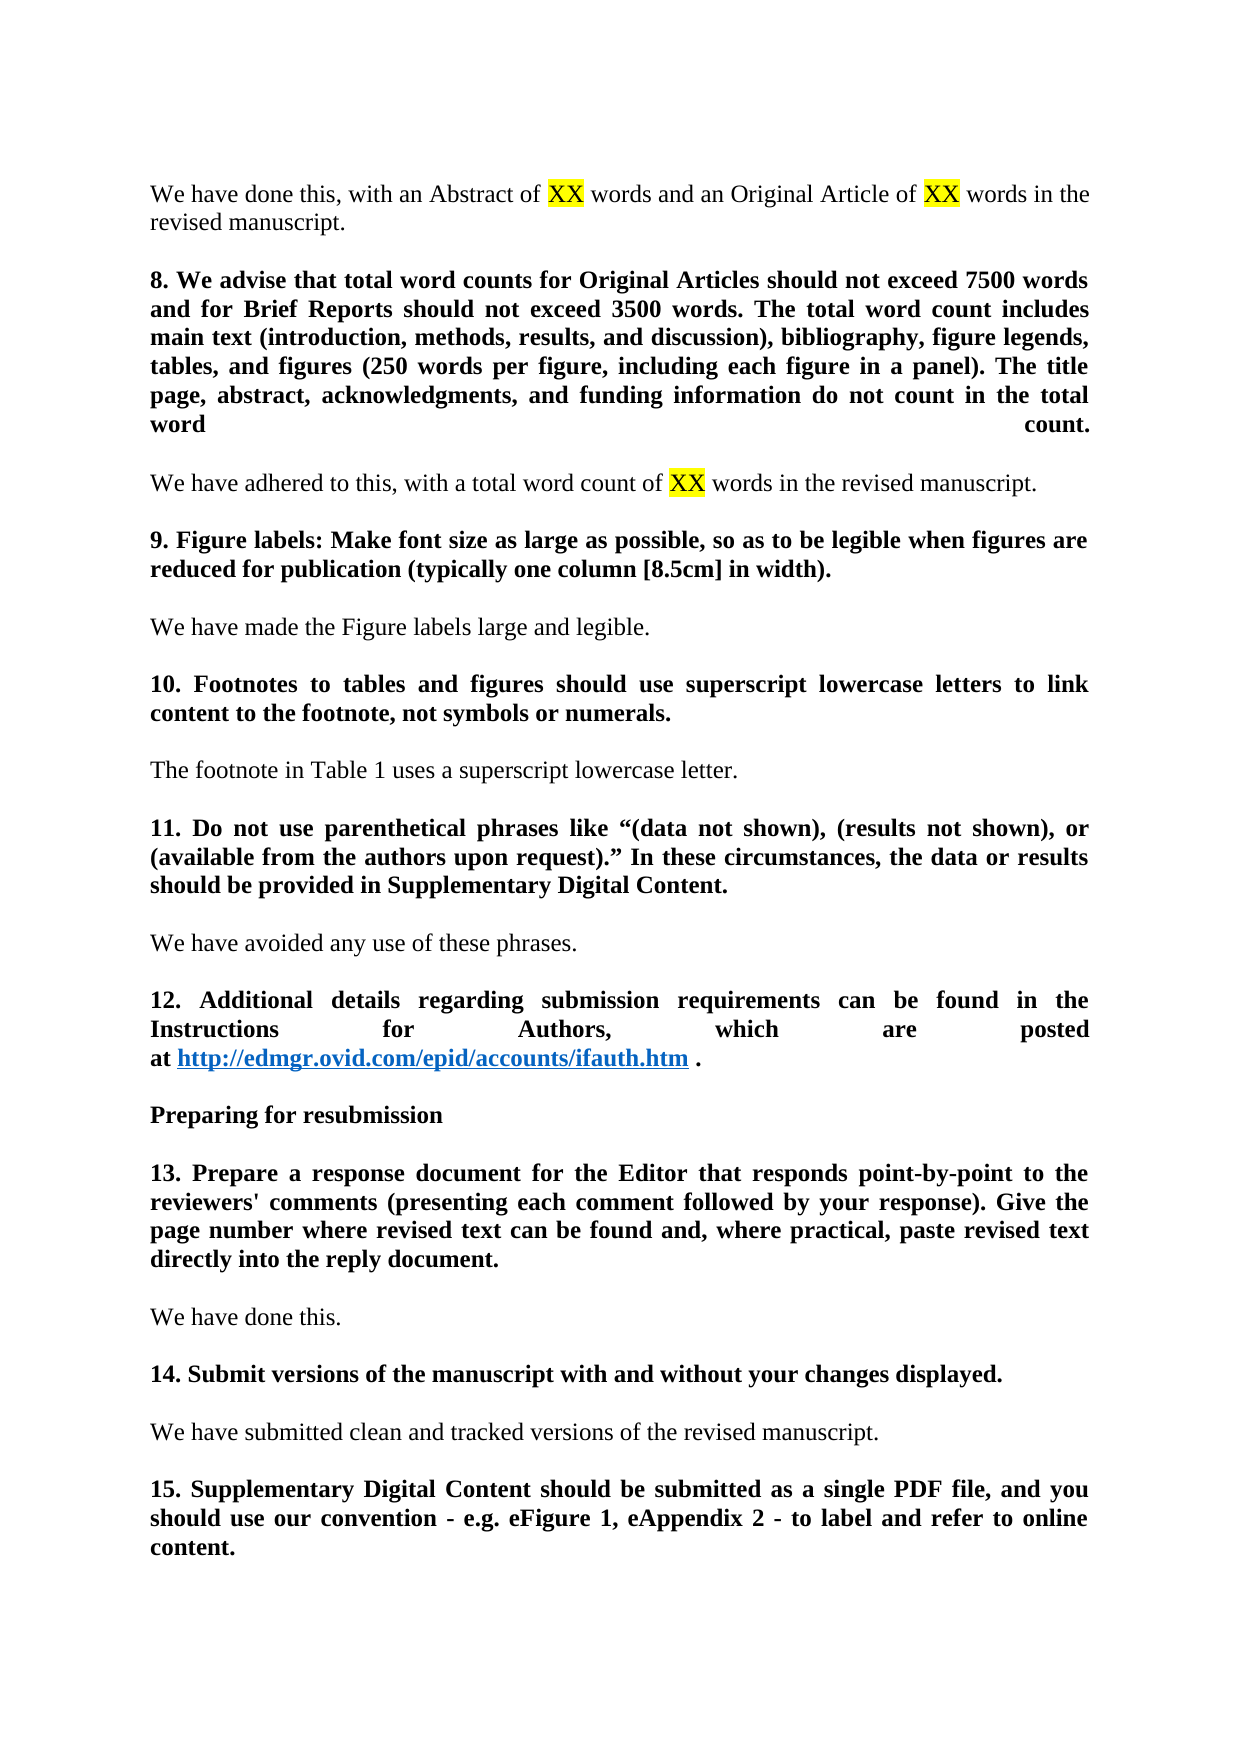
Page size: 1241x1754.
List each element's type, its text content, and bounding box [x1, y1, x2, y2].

text 9. Figure labels: Make font size as large as possible, so as to be legible when figures are reduced for publication (typically one column [8.5cm] in width). [150, 526, 1090, 583]
text We have avoided any use of these phrases. [150, 928, 1090, 957]
text The footnote in Table 1 uses a superscript lowercase letter. [150, 756, 1090, 784]
text 12. Additional details regarding submission requirements can be found in the Instructions for Authors, which are posted at http://edmgr.ovid.com/epid/accounts/ifauth.htm . Preparing for resubmission [150, 986, 1090, 1129]
text 10. Footnotes to tables and figures should use superscript lowercase letters to link content to the footnote, not symbols or numerals. [150, 669, 1090, 727]
text 15. Supplementary Digital Content should be submitted as a single PDF file, and you should use our convention - e.g. eFigure 1, eAppendix 2 - to label and refer to online content. [150, 1474, 1090, 1591]
text 11. Do not use parenthetical phrases like “(data not shown), (results not shown), or (available from the authors upon request).” In these circumstances, the data or results should be provided in Supplementary Digital Content. [150, 813, 1090, 899]
text We have submitted clean and tracked versions of the revised manuscript. [150, 1417, 1090, 1446]
text We have adhered to this, with a total word count of XX words in the revised manuscript. [150, 468, 669, 497]
text We have adhered to this, with a total word count of XX words in the revised manuscript. [705, 468, 1090, 497]
text 8. We advise that total word counts for Original Articles should not exceed 7500 words and for Brief Reports should not exceed 3500 words. The total word count includes main text (introduction, methods, results, and discussion), bibliography, figure legends, tables, and figures (250 words per figure, including each figure in a panel). The title page, abstract, acknowledgments, and funding information do not count in the total word count. [150, 265, 1090, 468]
text 13. Prepare a response document for the Editor that responds point-by-point to the reviewers' comments (presenting each comment followed by your response). Give the page number where revised text can be found and, where practical, paste revised text directly into the reply document. [150, 1129, 1090, 1273]
text We have done this. [150, 1302, 1090, 1331]
text We have done this, with an Abstract of XX words and an Original Article of XX words in the revised manuscript. [150, 179, 1090, 236]
text 14. Submit versions of the manuscript with and without your changes displayed. [150, 1359, 1090, 1388]
text We have made the Figure labels large and legible. [150, 612, 1090, 641]
